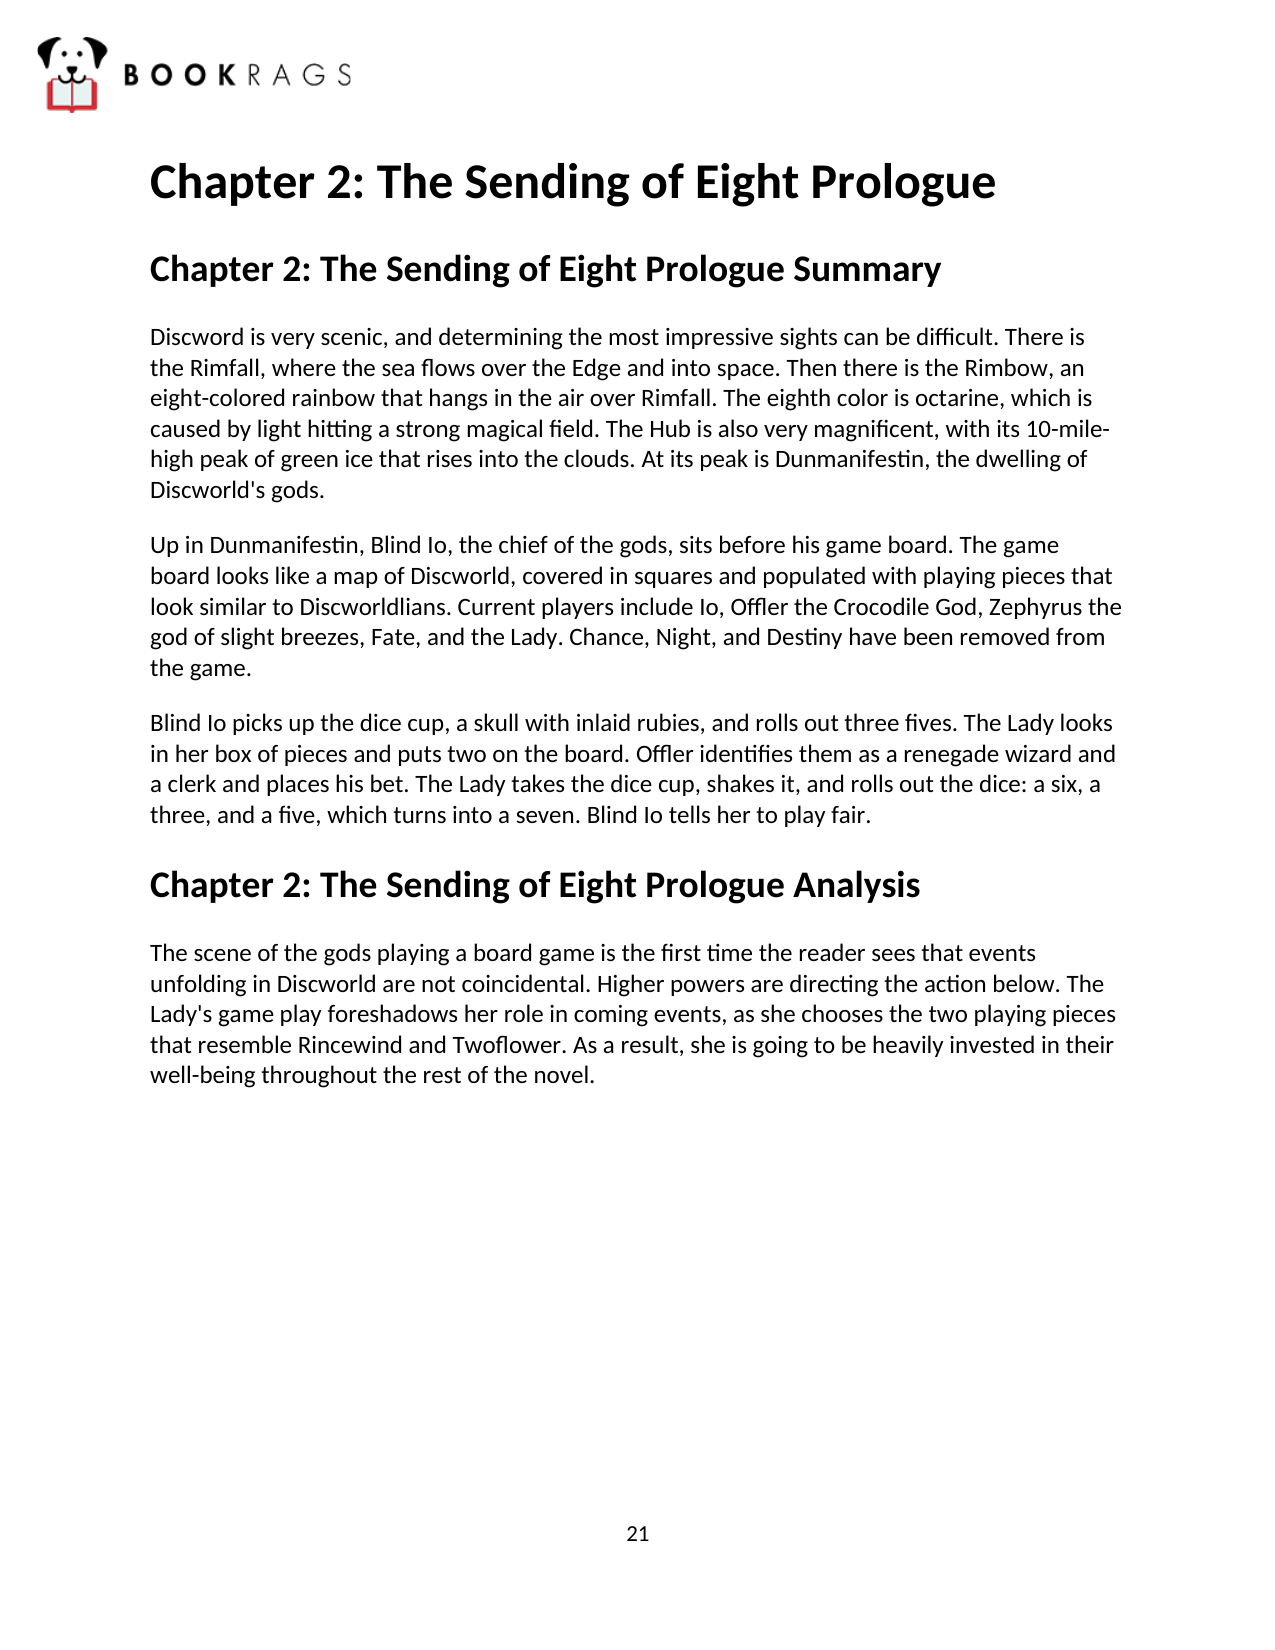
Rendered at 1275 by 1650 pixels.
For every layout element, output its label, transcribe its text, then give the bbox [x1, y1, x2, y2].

text Chapter 2: The Sending of Eight Prologue [150, 150, 1125, 211]
text Chapter 2: The Sending of Eight Prologue Summary [150, 244, 1125, 290]
text Blind Io picks up the dice cup, a skull with inlaid rubies, and rolls out three fives. The Lady looks in her box of pieces and puts two on the board. Offler identifies them as a renegade wizard and a clerk and places his bet. The Lady takes the dice cup, shakes it, and rolls out the dice: a six, a three, and a five, which turns into a seven. Blind Io tells her to play fair. [150, 707, 1125, 829]
picture [37, 37, 351, 113]
text The scene of the gods playing a board game is the first time the reader sees that events unfolding in Discworld are not coincidental. Higher powers are directing the action below. The Lady's game play foreshadows her role in coming events, as she chooses the two playing pieces that resemble Rincewind and Twoflower. As a result, she is going to be heavily invested in their well-being throughout the rest of the novel. [150, 937, 1125, 1090]
text Up in Dunmanifestin, Blind Io, the chief of the gods, sits before his game board. The game board looks like a map of Discworld, covered in squares and populated with playing pieces that look similar to Discworldlians. Current players include Io, Offler the Crocodile God, Zephyrus the god of slight breezes, Fate, and the Lady. Chance, Night, and Destiny have been removed from the game. [150, 530, 1125, 682]
text Discword is very scenic, and determining the most impressive sights can be difficult. There is the Rimfall, where the sea flows over the Edge and into space. Then there is the Rimbow, an eight-colored rainbow that hangs in the air over Rimfall. The eighth color is octarine, which is caused by light hitting a strong magical field. The Hub is also very magnificent, with its 10-mile-high peak of green ice that rises into the clouds. At its peak is Dunmanifestin, the dwelling of Discworld's gods. [150, 322, 1125, 505]
text Chapter 2: The Sending of Eight Prologue Analysis [150, 861, 1125, 906]
